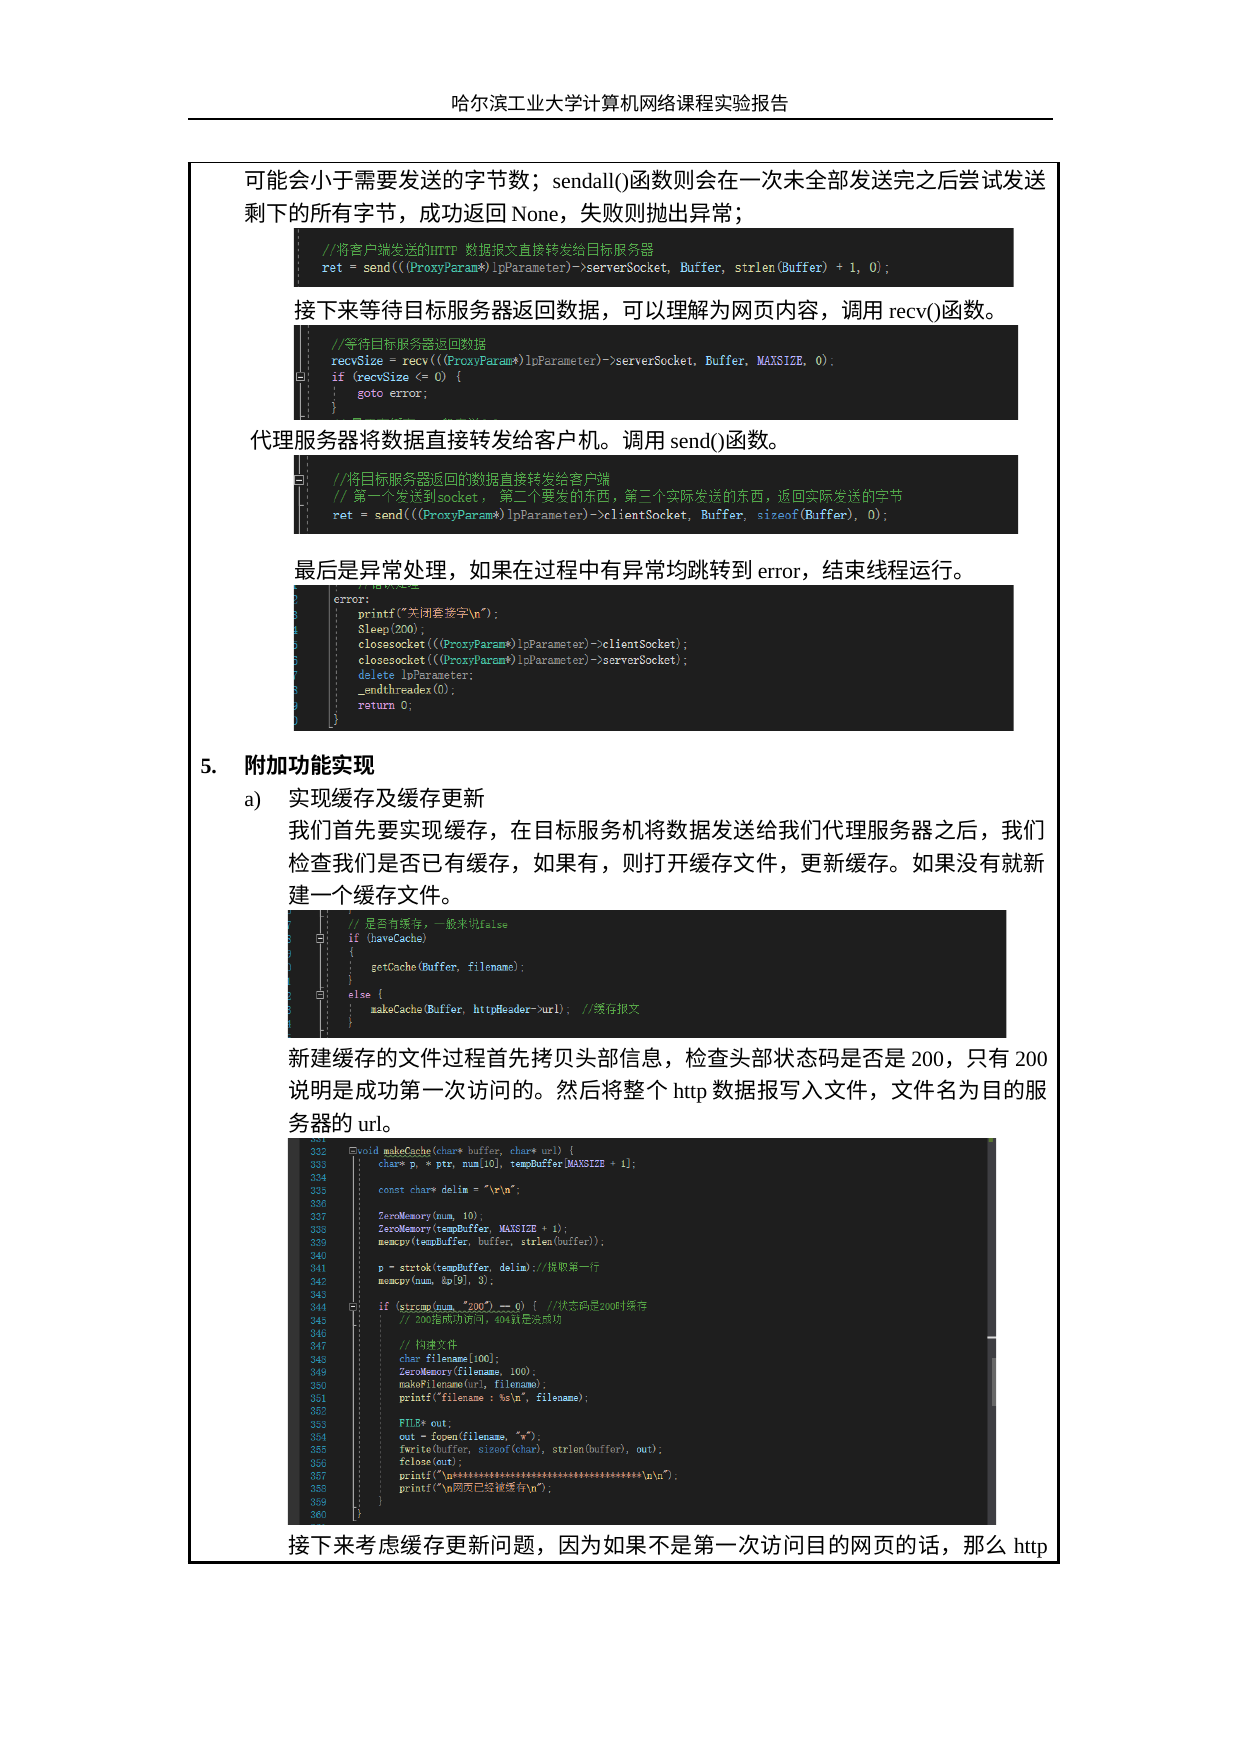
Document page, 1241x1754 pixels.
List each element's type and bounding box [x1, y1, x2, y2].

picture [293, 585, 1014, 731]
table_cell [191, 163, 1057, 1561]
picture [293, 455, 1019, 534]
picture [287, 1138, 997, 1525]
picture [293, 228, 1014, 287]
picture [287, 910, 1007, 1038]
picture [293, 325, 1019, 420]
